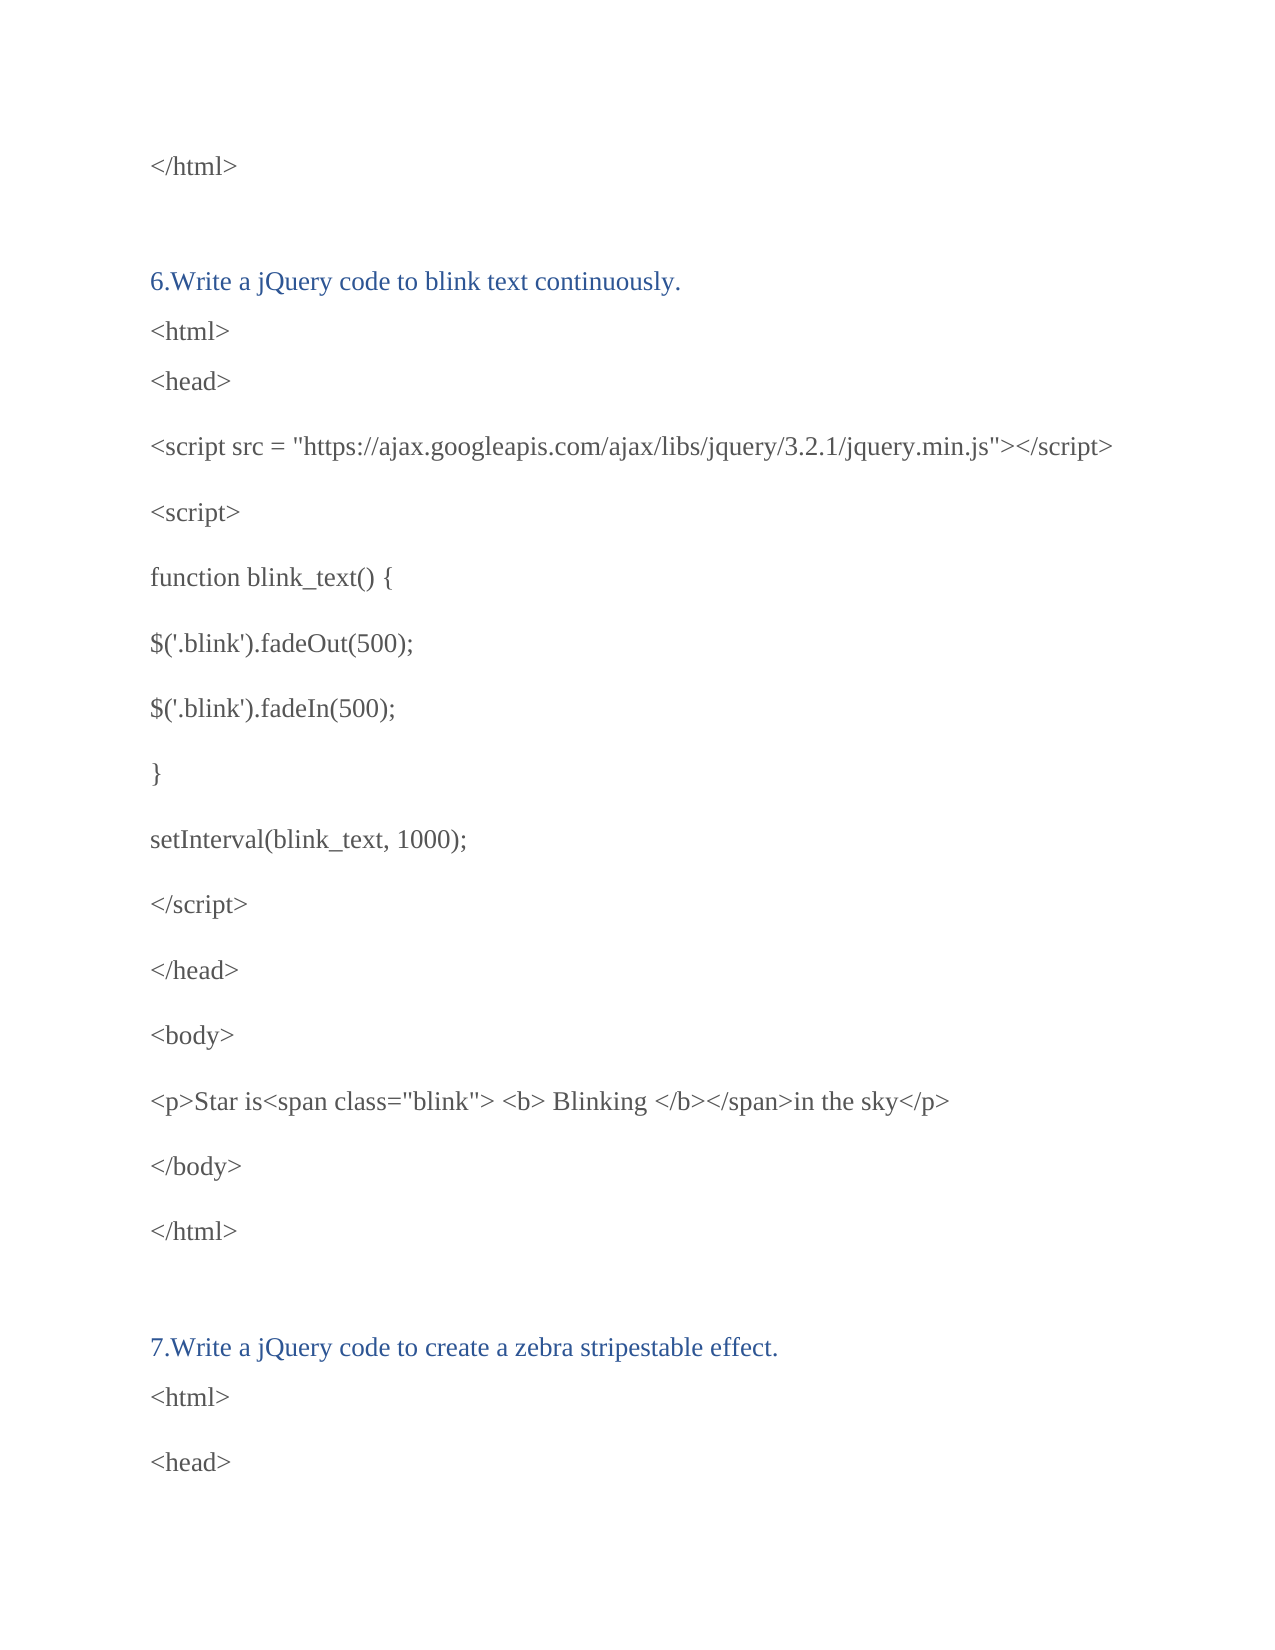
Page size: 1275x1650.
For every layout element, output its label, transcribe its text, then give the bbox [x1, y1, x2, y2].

text 7.Write a jQuery code to create a zebra stripestable effect. [150, 1331, 1125, 1362]
text </html> [150, 1216, 1125, 1247]
text setInterval(blink_text, 1000); [150, 823, 1125, 854]
text $('.blink').fadeOut(500); [150, 627, 1125, 658]
text function blink_text() { [150, 561, 1125, 592]
text <body> [150, 1019, 1125, 1050]
text 6.Write a jQuery code to blink text continuously. [150, 265, 1125, 296]
text </body> [150, 1150, 1125, 1181]
text </html> [150, 150, 1125, 181]
text </script> [150, 888, 1125, 919]
text <html> [150, 315, 1125, 346]
text <script> [150, 496, 1125, 527]
text <head> [150, 365, 1125, 396]
text <html> [150, 1381, 1125, 1412]
text } [150, 758, 1125, 789]
text <p>Star is<span class="blink"> <b> Blinking </b></span>in the sky</p> [150, 1085, 1125, 1116]
text $('.blink').fadeIn(500); [150, 692, 1125, 723]
text </head> [150, 954, 1125, 985]
text <script src = "https://ajax.googleapis.com/ajax/libs/jquery/3.2.1/jquery.min.js"></script> [150, 431, 1125, 462]
text <head> [150, 1446, 1125, 1477]
